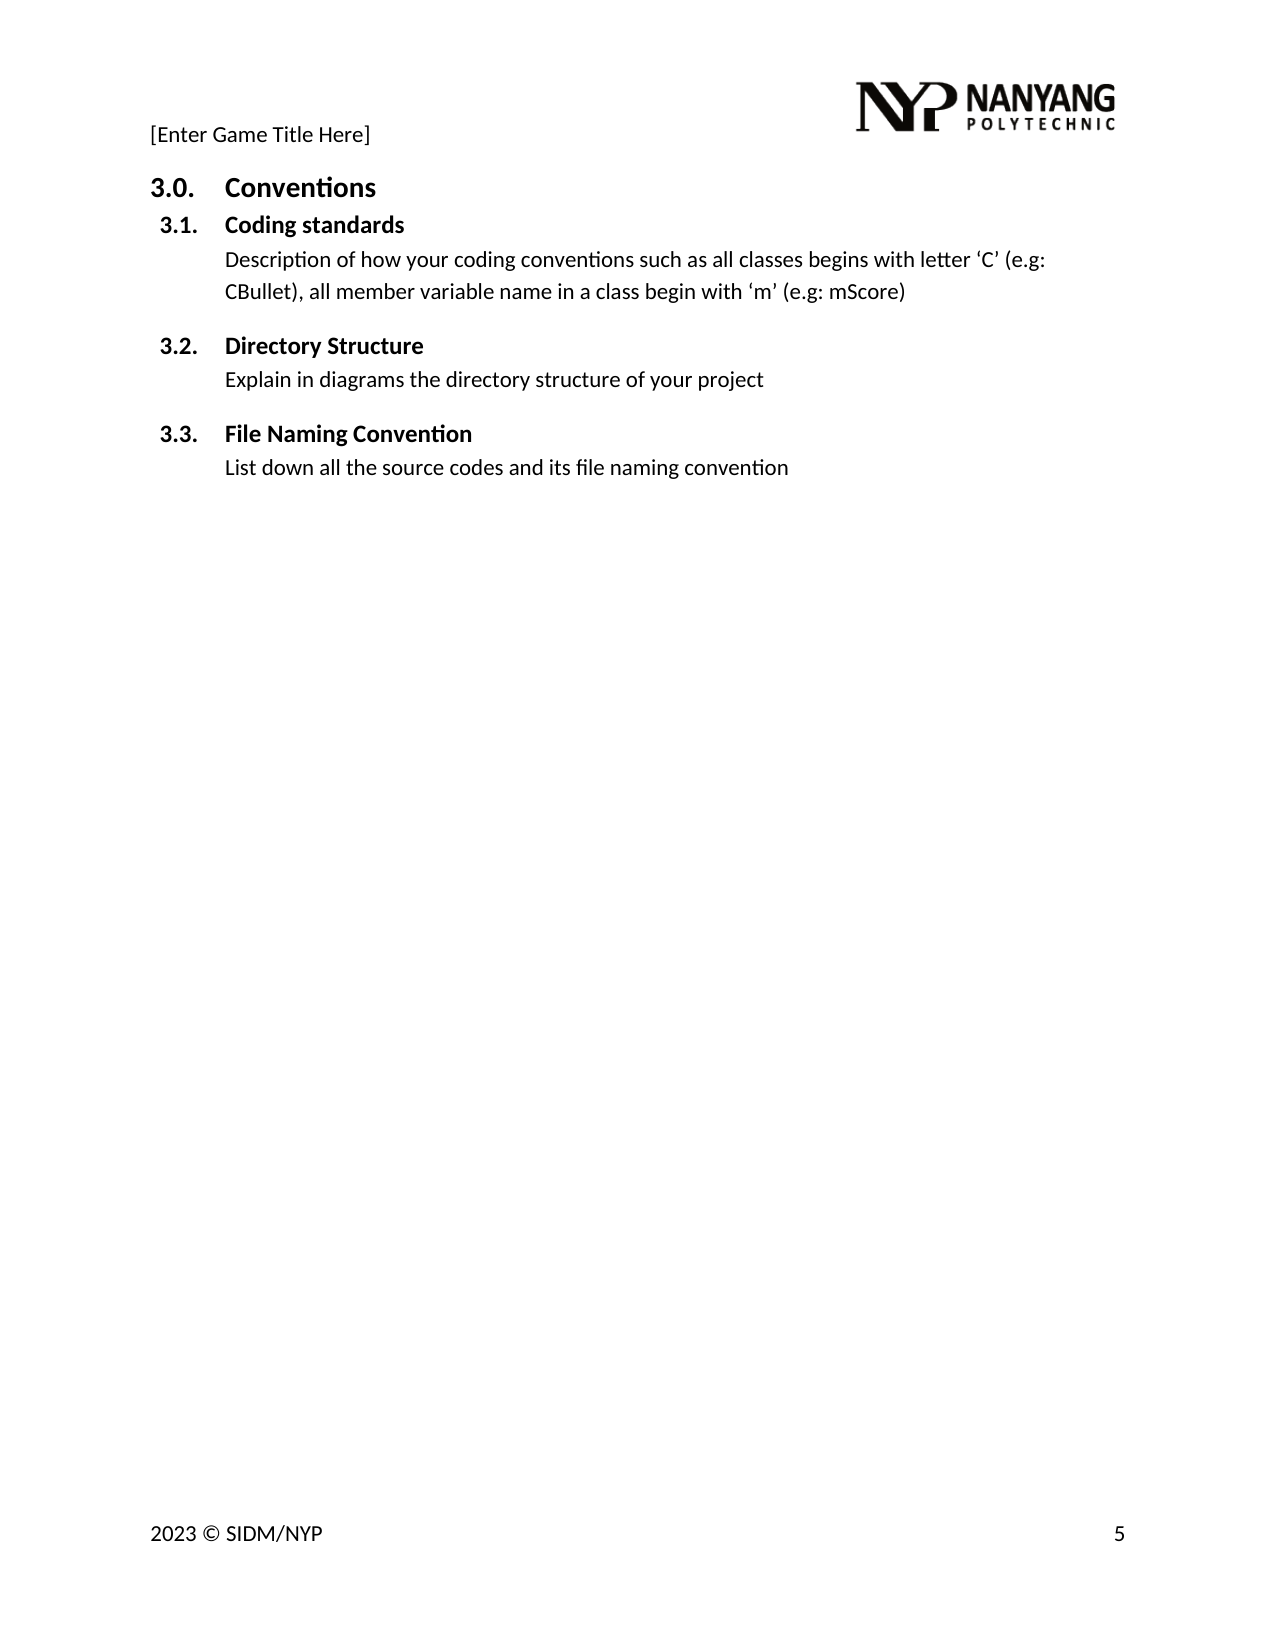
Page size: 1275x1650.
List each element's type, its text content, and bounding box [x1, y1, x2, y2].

picture [846, 75, 1125, 143]
text Description of how your coding conventions such as all classes begins with letter ‘C’ (e.g: CBullet), all member variable name in a class begin with ‘m’ (e.g: mScore) [225, 245, 1125, 305]
subtitle File Naming Convention [159, 418, 1125, 448]
text Explain in diagrams the directory structure of your project [225, 365, 1125, 393]
text List down all the source codes and its file naming convention [225, 453, 1125, 481]
subtitle Directory Structure [159, 330, 1125, 360]
subtitle Coding standards [159, 210, 1125, 240]
subtitle Conventions [150, 169, 1125, 204]
